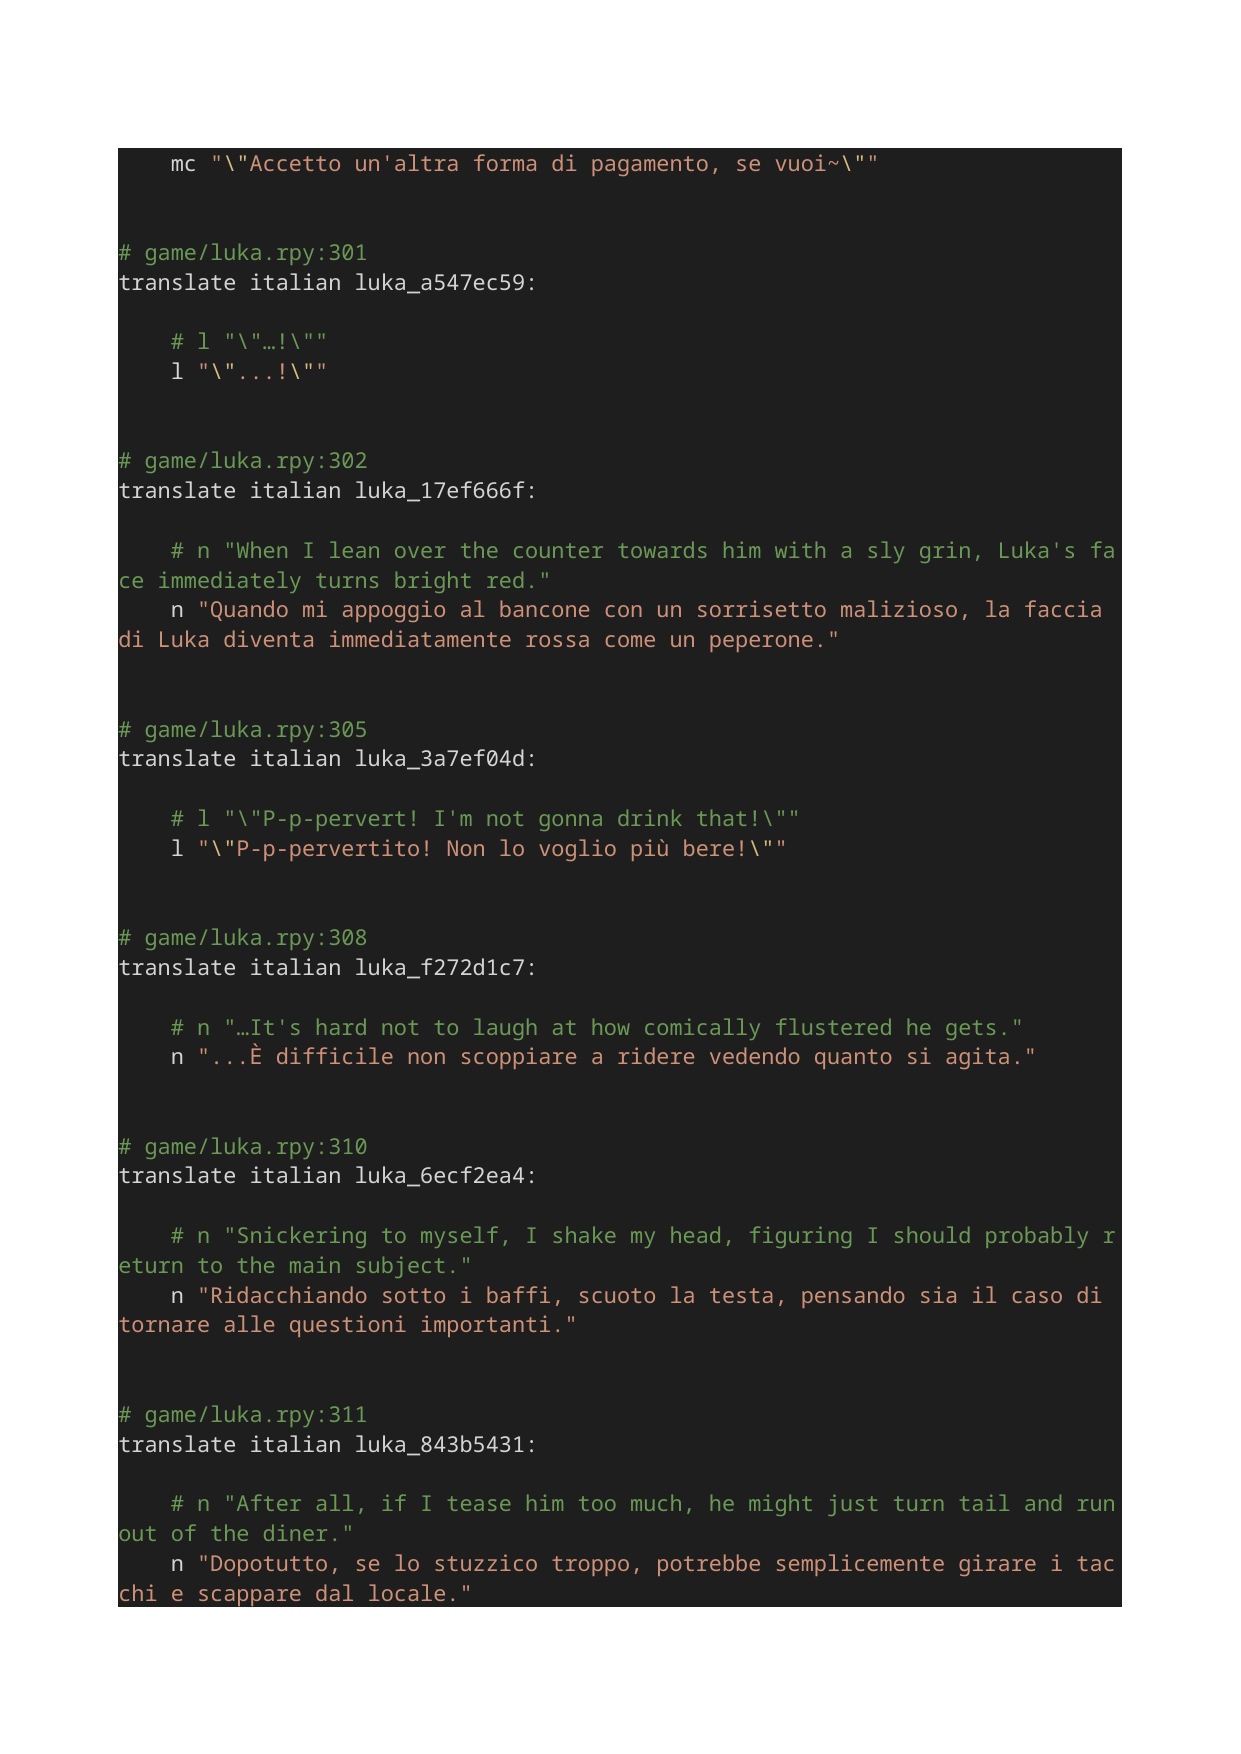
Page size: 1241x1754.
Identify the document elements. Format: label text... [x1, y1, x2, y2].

text n "Ridacchiando sotto i baffi, scuoto la testa, pensando sia il caso di tornare alle questioni importanti." [118, 1280, 1122, 1339]
text l "\"...!\"" [118, 356, 1122, 386]
text translate italian luka_3a7ef04d: [118, 743, 1122, 773]
text translate italian luka_f272d1c7: [118, 952, 1122, 982]
text translate italian luka_a547ec59: [118, 267, 1122, 297]
text # game/luka.rpy:311 [118, 1399, 1122, 1429]
text # game/luka.rpy:305 [118, 714, 1122, 743]
text n "Quando mi appoggio al bancone con un sorrisetto malizioso, la faccia di Luka diventa immediatamente rossa come un peperone." [118, 594, 1122, 654]
text # game/luka.rpy:308 [118, 922, 1122, 952]
text n "Dopotutto, se lo stuzzico troppo, potrebbe semplicemente girare i tacchi e scappare dal locale." [118, 1548, 1122, 1607]
text # game/luka.rpy:302 [118, 446, 1122, 475]
text # game/luka.rpy:301 [118, 237, 1122, 267]
text translate italian luka_17ef666f: [118, 475, 1122, 505]
text # n "Snickering to myself, I shake my head, figuring I should probably return to the main subject." [118, 1220, 1122, 1280]
text translate italian luka_843b5431: [118, 1429, 1122, 1458]
text translate italian luka_6ecf2ea4: [118, 1161, 1122, 1190]
text # n "When I lean over the counter towards him with a sly grin, Luka's face immediately turns bright red." [118, 535, 1122, 594]
text # l "\"…!\"" [118, 326, 1122, 356]
text # n "After all, if I tease him too much, he might just turn tail and run out of the diner." [118, 1488, 1122, 1548]
text # n "…It's hard not to laugh at how comically flustered he gets." [118, 1012, 1122, 1041]
text mc "\"Accetto un'altra forma di pagamento, se vuoi~\"" [118, 148, 1122, 177]
text n "...È difficile non scoppiare a ridere vedendo quanto si agita." [118, 1041, 1122, 1071]
text # l "\"P-p-pervert! I'm not gonna drink that!\"" [118, 803, 1122, 833]
text # game/luka.rpy:310 [118, 1131, 1122, 1161]
text l "\"P-p-pervertito! Non lo voglio più bere!\"" [118, 833, 1122, 863]
